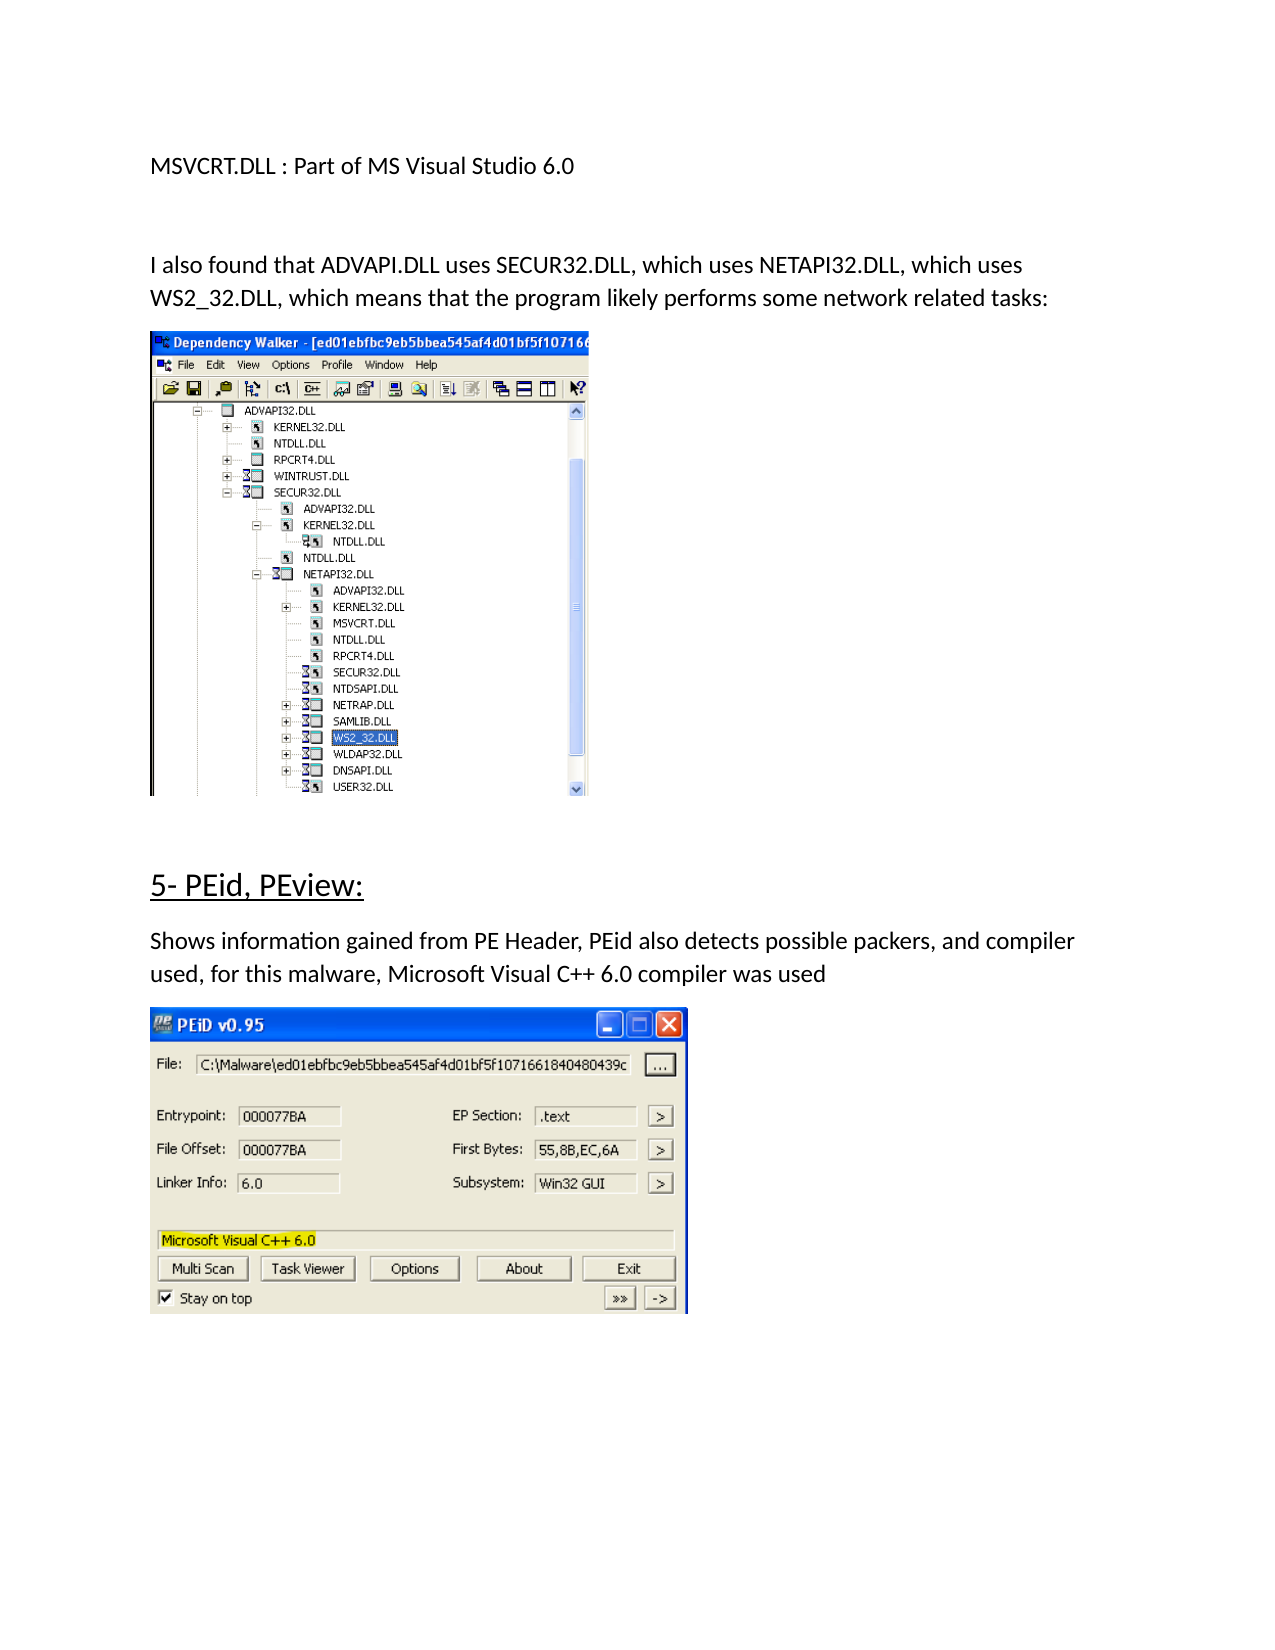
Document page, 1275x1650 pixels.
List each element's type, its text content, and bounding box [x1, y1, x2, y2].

text Shows information gained from PE Header, PEid also detects possible packers, and compiler used, for this malware, Microsoft Visual C++ 6.0 compiler was used [150, 925, 1125, 988]
text MSVCRT.DLL : Part of MS Visual Studio 6.0 [150, 150, 1125, 181]
text 5- PEid, PEview: [150, 864, 1125, 905]
picture [150, 1007, 688, 1314]
text I also found that ADVAPI.DLL uses SECUR32.DLL, which uses NETAPI32.DLL, which uses WS2_32.DLL, which means that the program likely performs some network related tasks: [150, 249, 1125, 313]
picture [150, 331, 589, 796]
